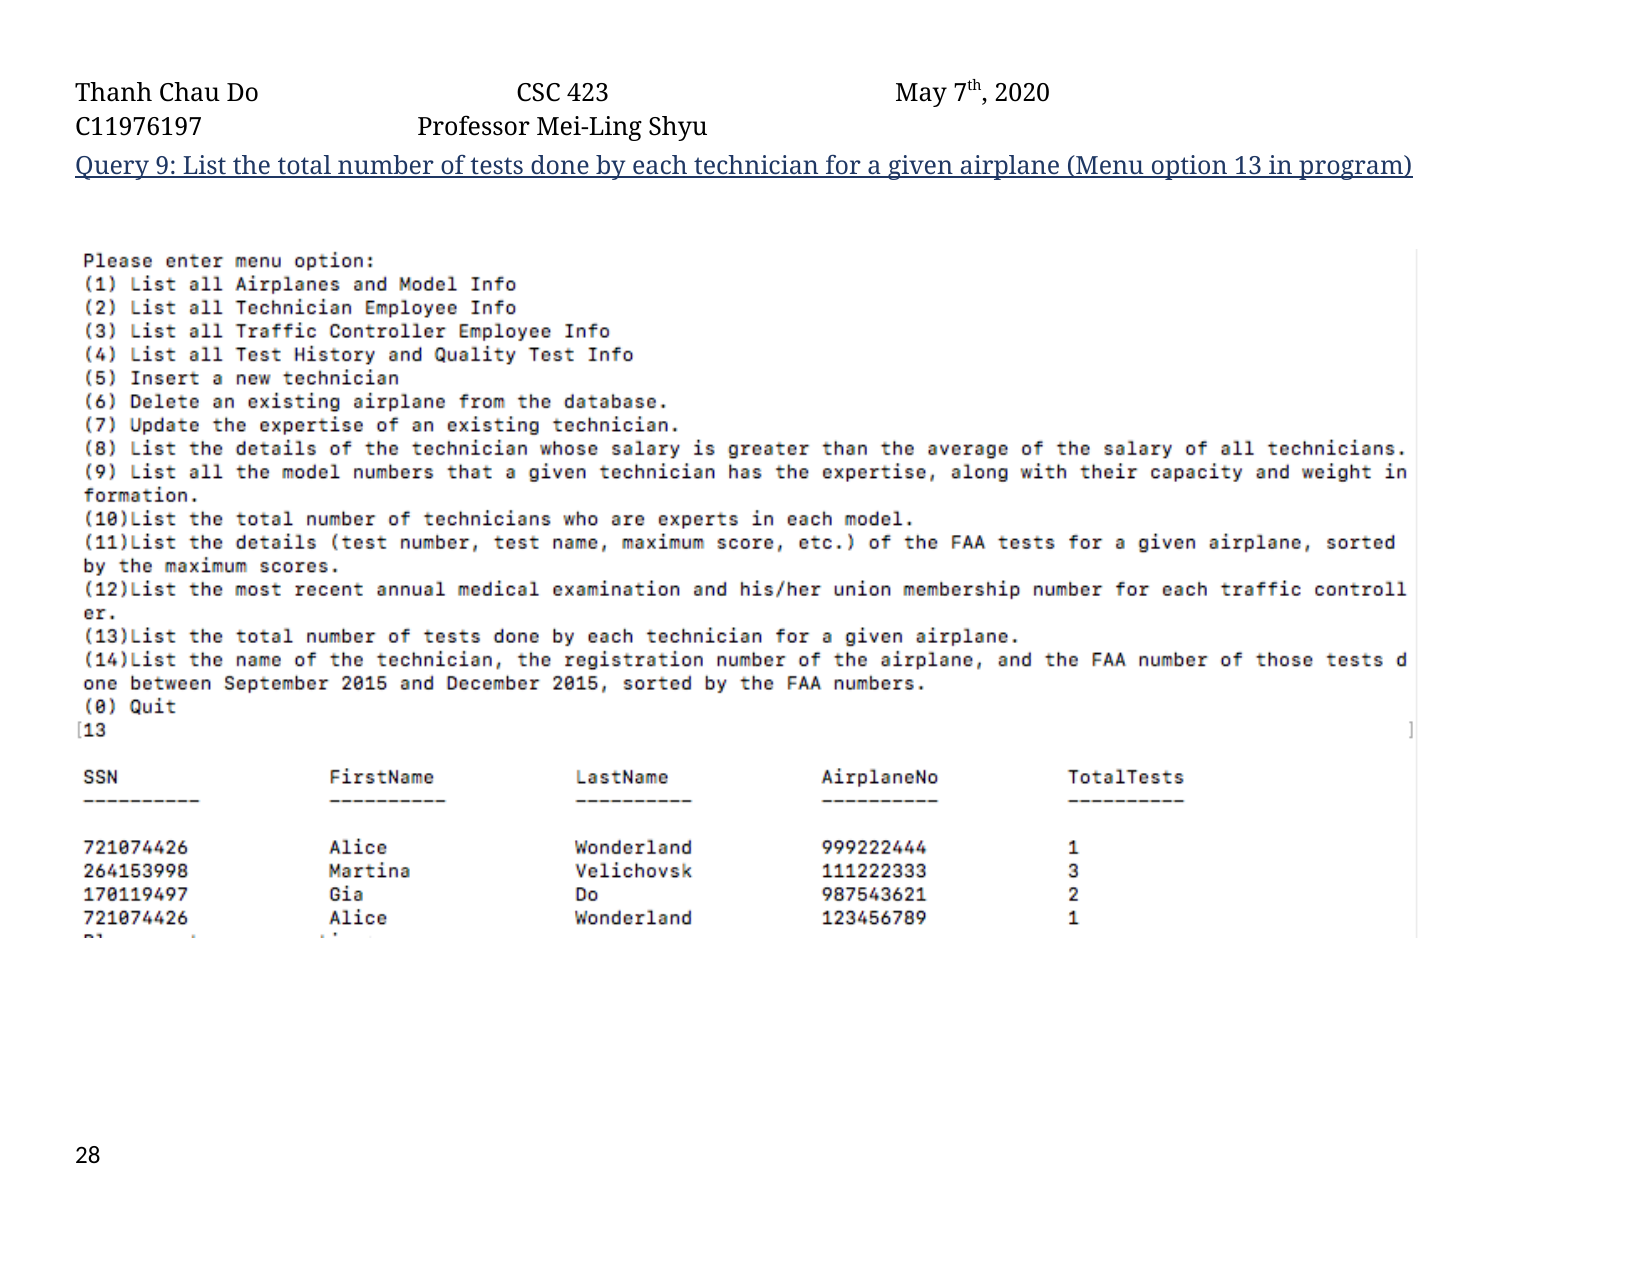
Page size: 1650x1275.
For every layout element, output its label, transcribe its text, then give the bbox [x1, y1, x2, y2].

picture [75, 249, 1418, 938]
subtitle Query 9: List the total number of tests done by each technician for a given airplane (Menu option 13 in program) [75, 147, 1575, 181]
